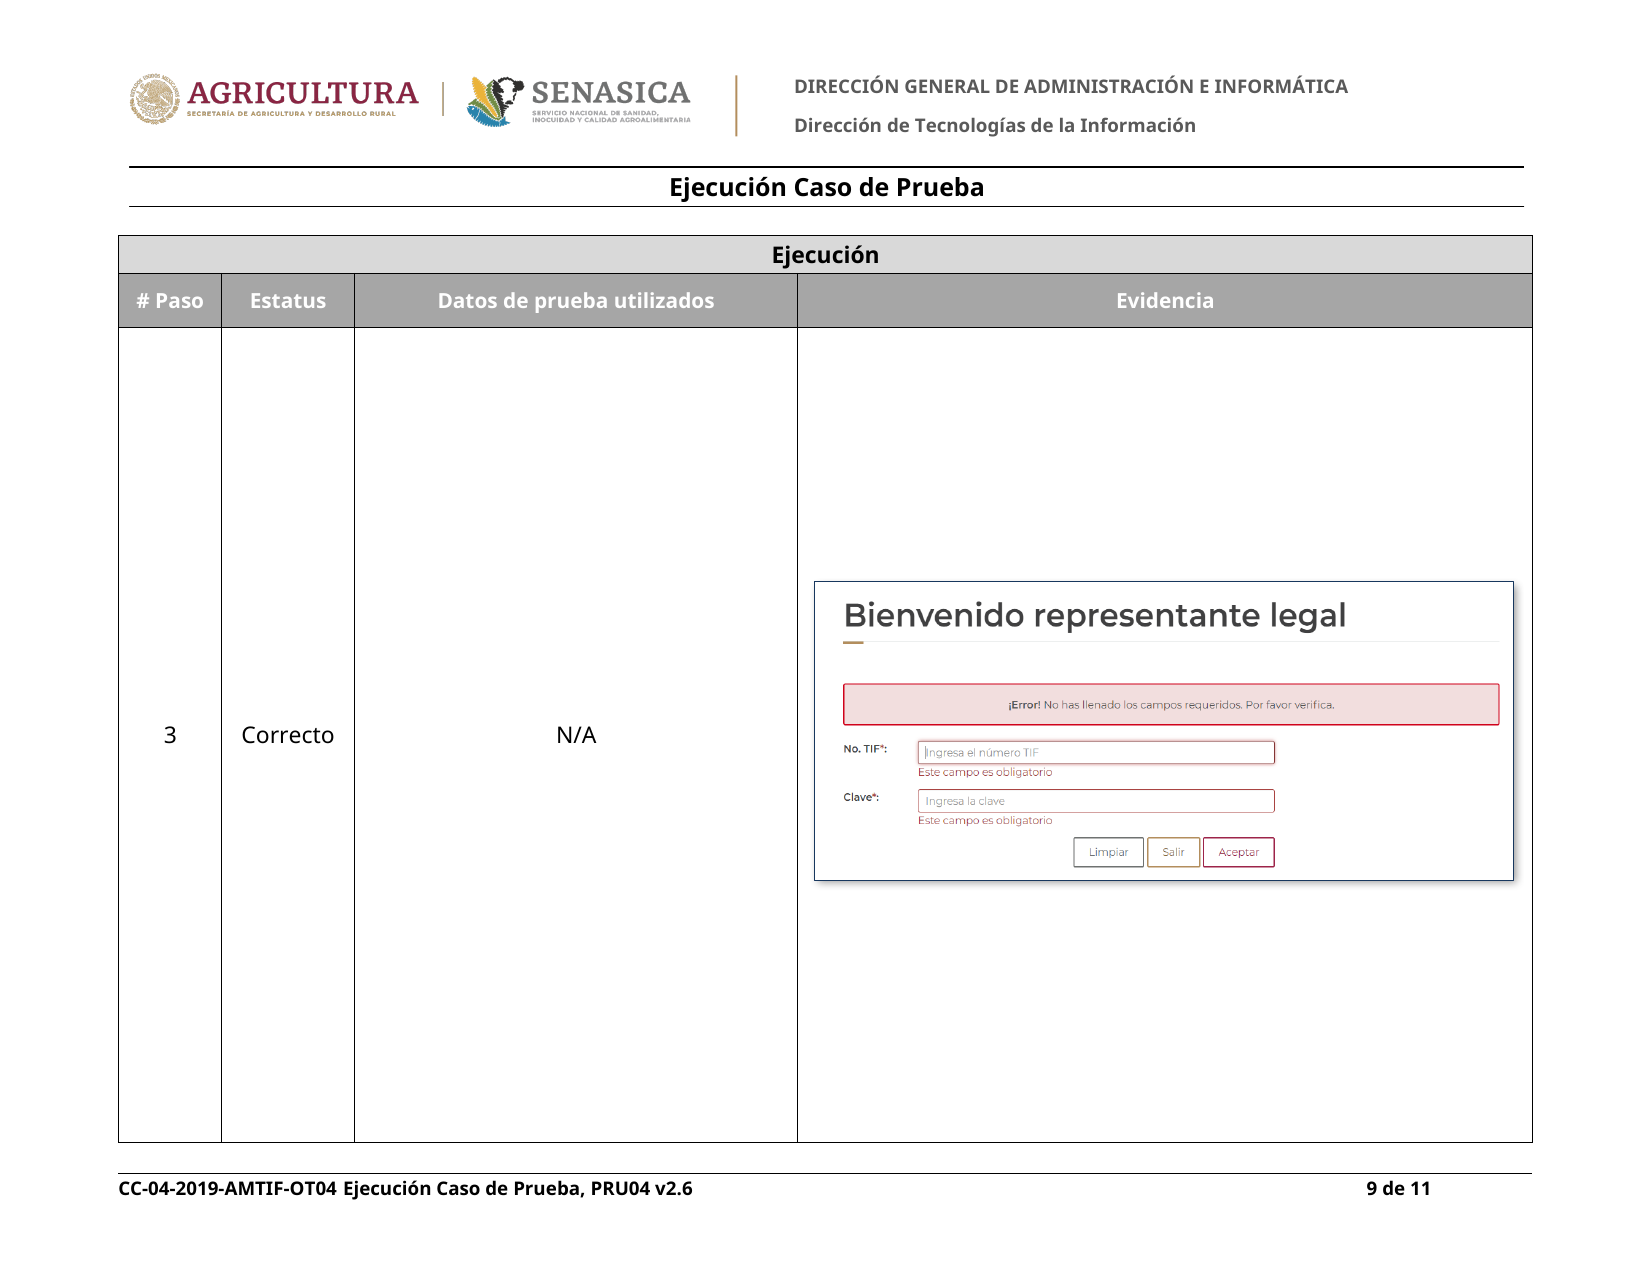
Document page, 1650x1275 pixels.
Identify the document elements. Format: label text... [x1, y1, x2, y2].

table_cell N/A [355, 328, 797, 1142]
picture [815, 582, 1513, 880]
table_cell # Paso [119, 274, 221, 327]
table_cell 3 [119, 328, 221, 1142]
table_cell Correcto [222, 328, 354, 1142]
picture [129, 73, 691, 127]
table_cell Datos de prueba utilizados [355, 274, 797, 327]
table_cell Evidencia [798, 274, 1532, 327]
table_cell Estatus [222, 274, 354, 327]
table_cell [798, 328, 1532, 1142]
table_header Ejecución [119, 236, 1532, 273]
